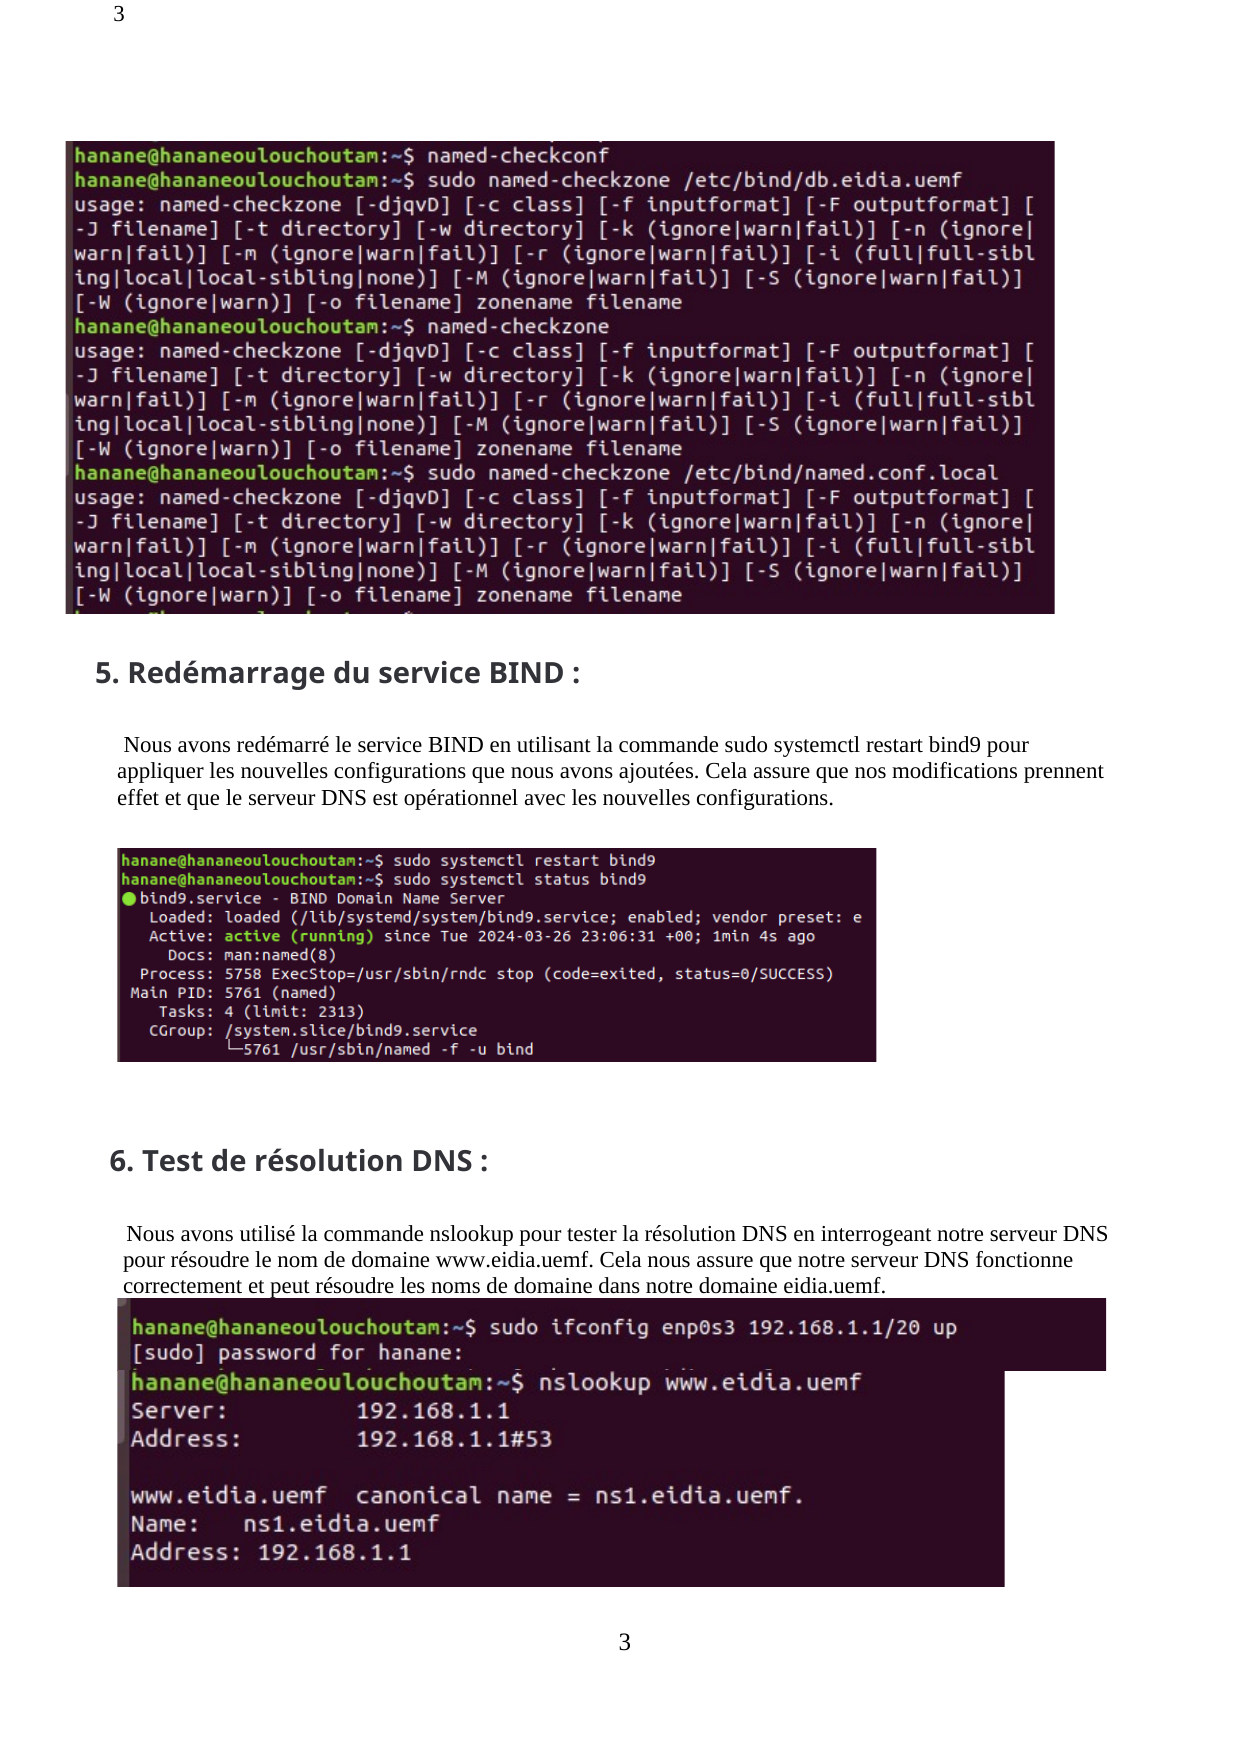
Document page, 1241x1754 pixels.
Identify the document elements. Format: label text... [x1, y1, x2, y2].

picture [117, 848, 877, 1062]
subtitle correctement et peut résoudre les noms de domaine dans notre domaine eidia.uemf. [66, 1272, 1115, 1299]
subtitle pour résoudre le nom de domaine www.eidia.uemf. Cela nous assure que notre serveur DNS fonctionne [66, 1246, 1115, 1272]
subtitle appliquer les nouvelles configurations que nous avons ajoutées. Cela assure que nos modifications prennent [66, 758, 1115, 784]
picture [117, 1298, 1107, 1587]
subtitle 6. Test de résolution DNS : [66, 1140, 1115, 1180]
subtitle 5. Redémarrage du service BIND : [66, 652, 1115, 692]
subtitle effet et que le serveur DNS est opérationnel avec les nouvelles configurations. [66, 784, 1115, 810]
subtitle Nous avons redémarré le service BIND en utilisant la commande sudo systemctl restart bind9 pour [66, 731, 1115, 758]
picture [65, 141, 1055, 614]
subtitle Nous avons utilisé la commande nslookup pour tester la résolution DNS en interrogeant notre serveur DNS [66, 1219, 1115, 1246]
